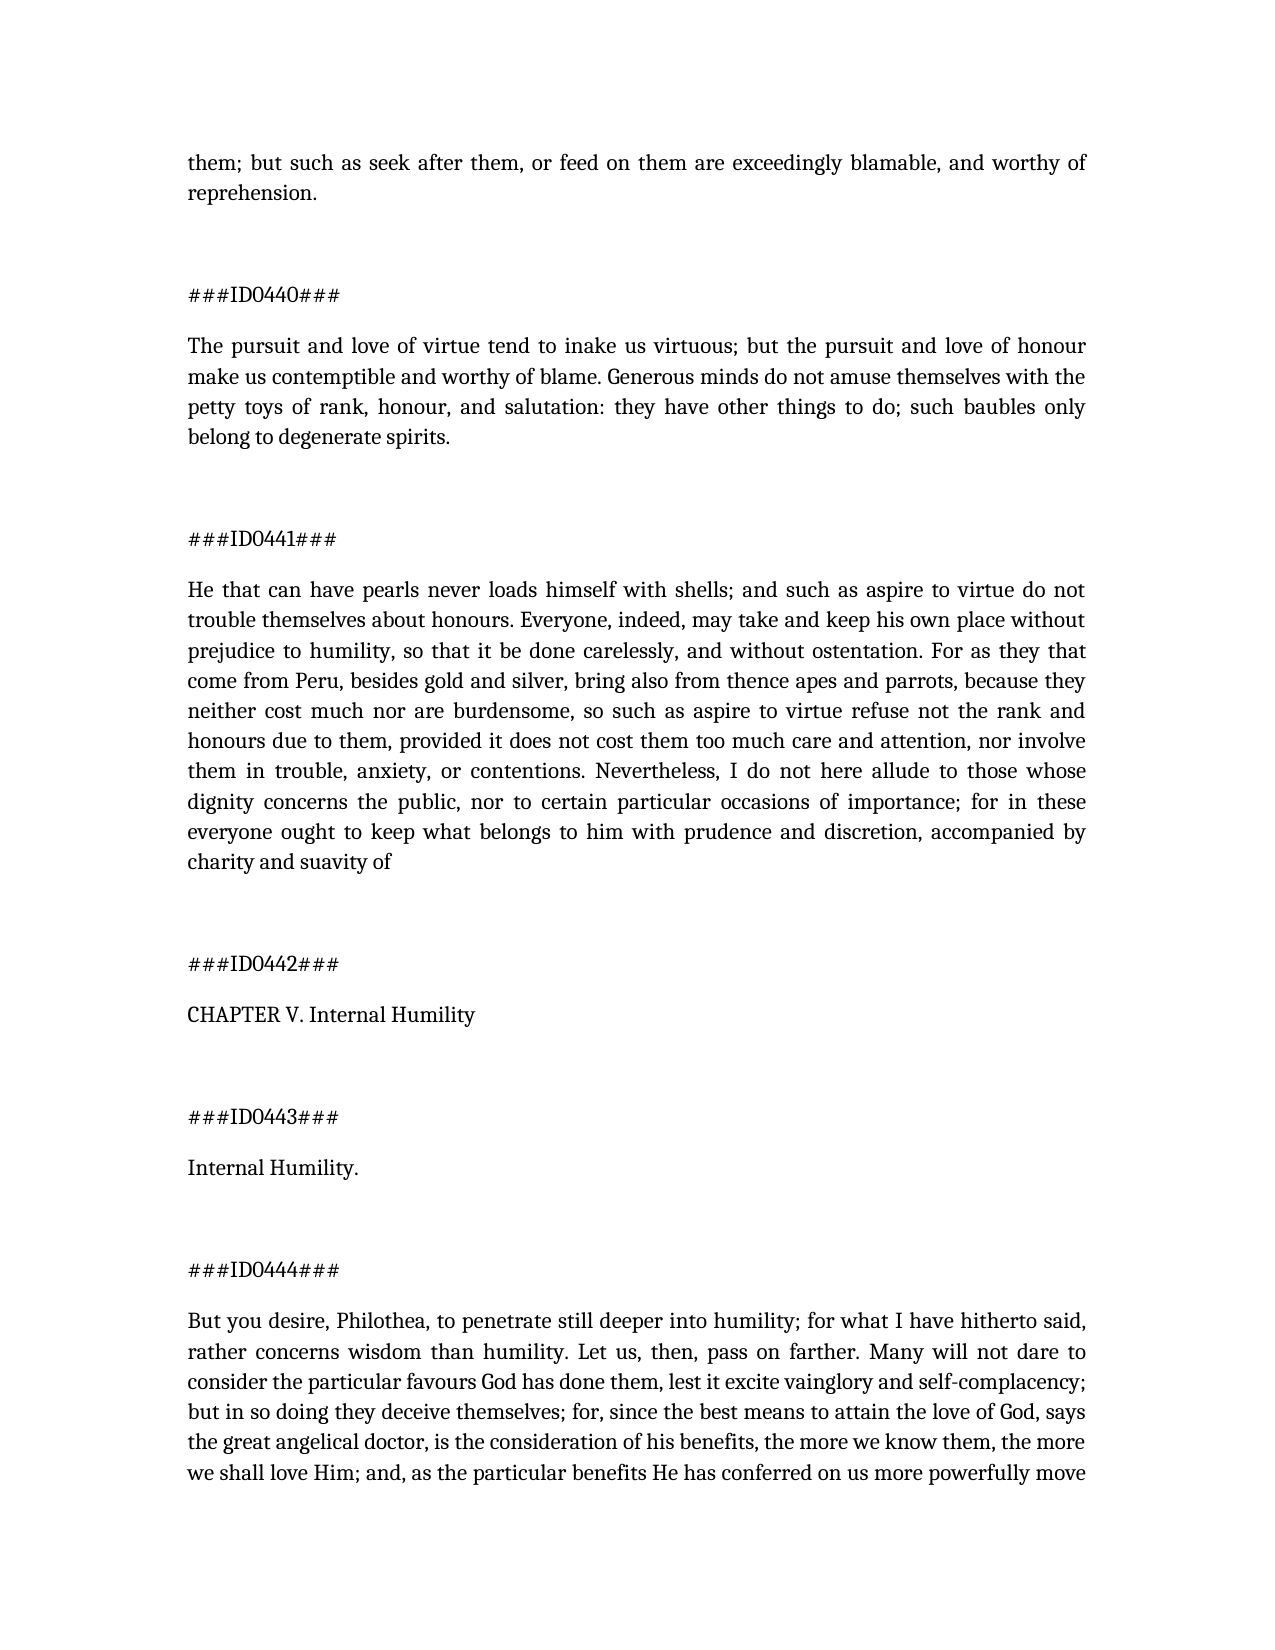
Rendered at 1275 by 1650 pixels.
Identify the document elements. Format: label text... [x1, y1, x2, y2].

text ###ID0443### [187, 1104, 1087, 1131]
text Internal Humility. [187, 1155, 1087, 1182]
text ###ID0440### [187, 282, 1087, 309]
text ###ID0441### [187, 526, 1087, 552]
text CHAPTER V. Internal Humility [187, 1002, 1087, 1028]
text ###ID0442### [187, 951, 1087, 977]
text He that can have pearls never loads himself with shells; and such as aspire to virtue do not trouble themselves about honours. Everyone, indeed, may take and keep his own place without prejudice to humility, so that it be done carelessly, and without ostentation. For as they that come from Peru, besides gold and silver, bring also from thence apes and parrots, because they neither cost much nor are burdensome, so such as aspire to virtue refuse not the rank and honours due to them, provided it does not cost them too much care and attention, nor involve them in trouble, anxiety, or contentions. Nevertheless, I do not here allude to those whose dignity concerns the public, nor to certain particular occasions of importance; for in these everyone ought to keep what belongs to him with prudence and discretion, accompanied by charity and suavity of [187, 577, 1087, 875]
text ###ID0444### [187, 1257, 1087, 1284]
text The pursuit and love of virtue tend to inake us virtuous; but the pursuit and love of honour make us contemptible and worthy of blame. Generous minds do not amuse themselves with the petty toys of rank, honour, and salutation: they have other things to do; such baubles only belong to degenerate spirits. [187, 333, 1087, 450]
